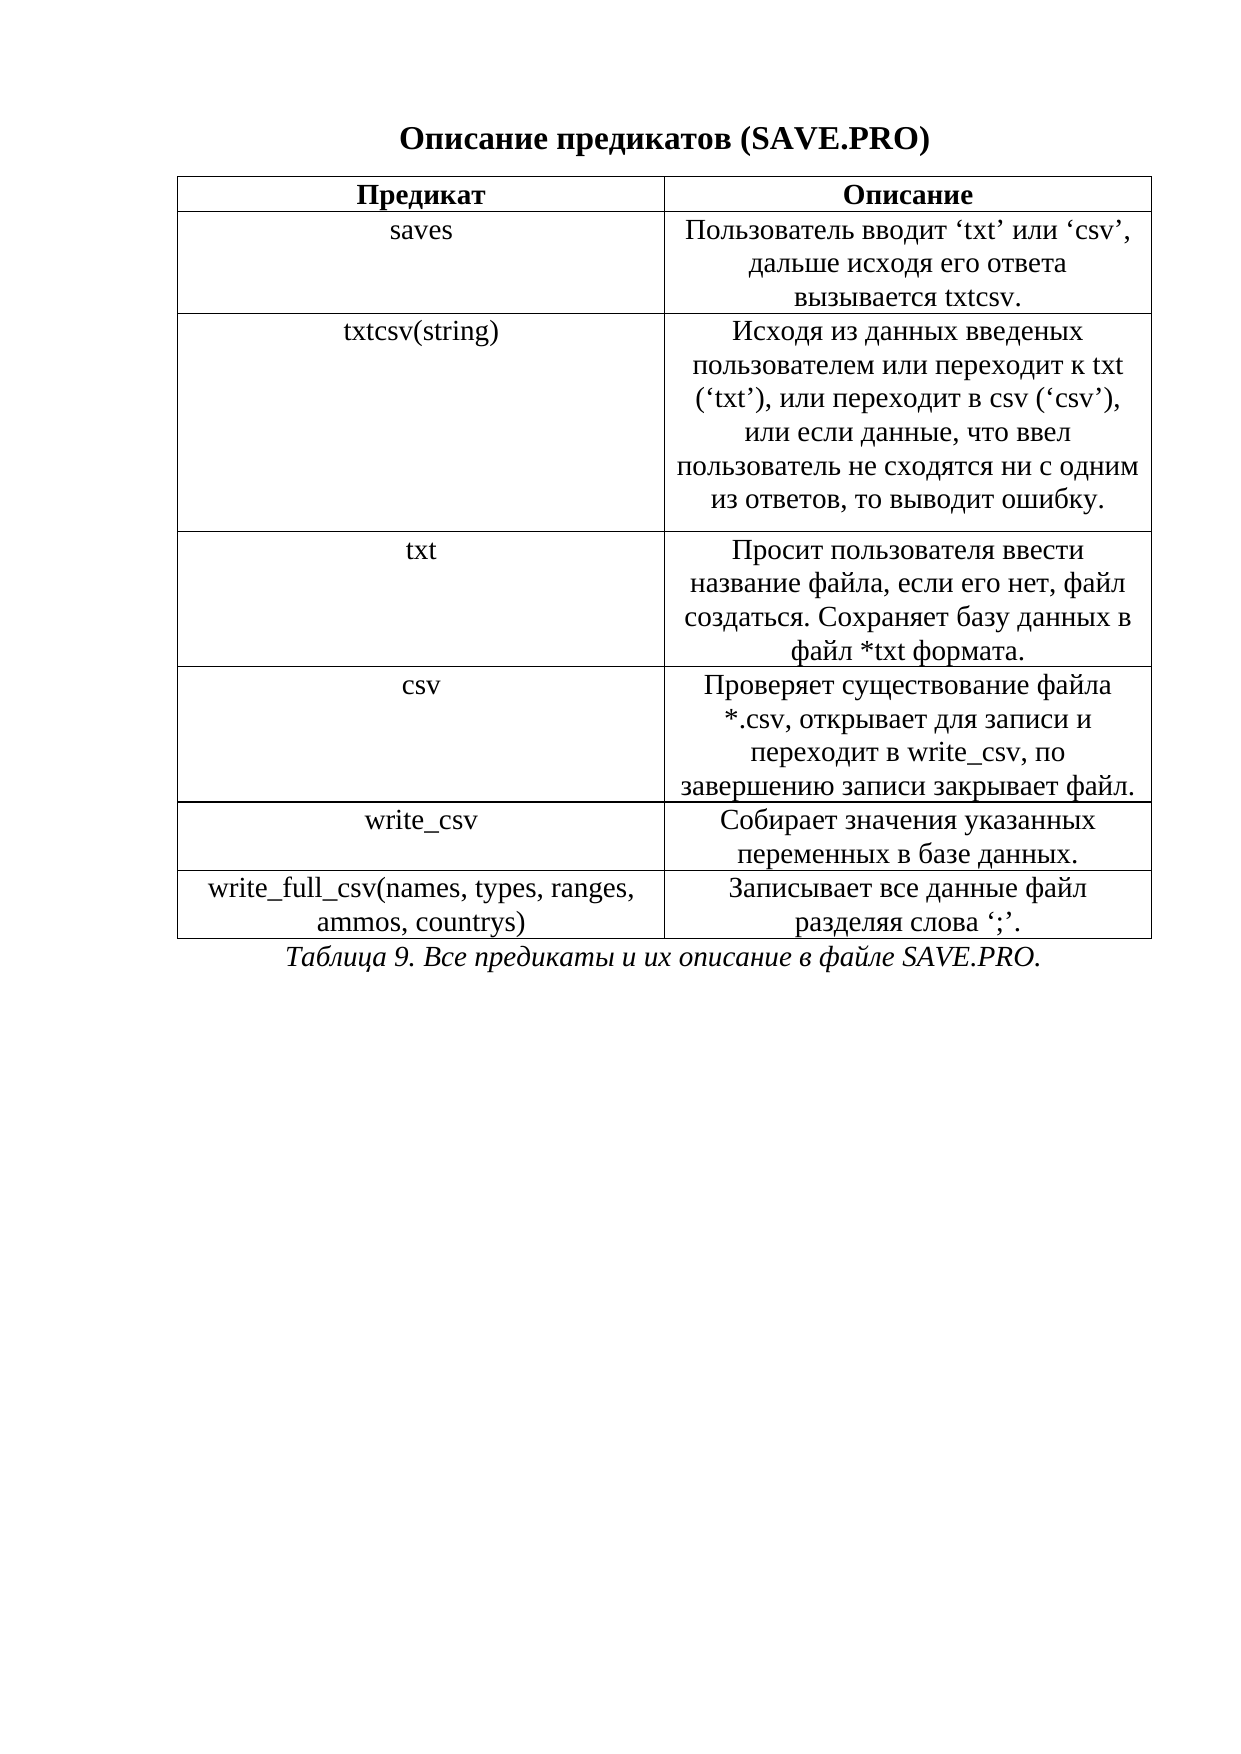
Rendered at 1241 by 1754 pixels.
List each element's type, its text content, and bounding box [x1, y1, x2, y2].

table_cell Проверяет существование файла *.csv, открывает для записи и переходит в write_csv, по завершению записи закрывает файл. [665, 667, 1151, 801]
table_cell csv [178, 667, 664, 801]
text Описание предикатов (SAVE.PRO) [177, 118, 1152, 156]
table_cell txt [178, 532, 664, 666]
table_cell txtcsv(string) [178, 314, 664, 531]
table_header Предикат [178, 177, 664, 211]
table_cell write_csv [178, 803, 664, 869]
table_cell Просит пользователя ввести название файла, если его нет, файл создаться. Сохраняет базу данных в файл *txt формата. [665, 532, 1151, 666]
table_header Описание [665, 177, 1151, 211]
text Таблица 9. Все предикаты и их описание в файле SAVE.PRO. [177, 939, 1152, 972]
table_cell write_full_csv(names, types, ranges, ammos, countrys) [178, 871, 664, 938]
table_cell saves [178, 212, 664, 312]
table_cell Собирает значения указанных переменных в базе данных. [665, 803, 1151, 869]
table_cell Пользователь вводит ‘txt’ или ‘csv’, дальше исходя его ответа вызывается txtcsv. [665, 212, 1151, 312]
table_cell Записывает все данные файл разделяя слова ‘;’. [665, 871, 1151, 938]
table_cell Исходя из данных введеных пользователем или переходит к txt (‘txt’), или переходит в csv (‘csv’), или если данные, что ввел пользователь не сходятся ни с одним из ответов, то выводит ошибку. [665, 314, 1151, 531]
